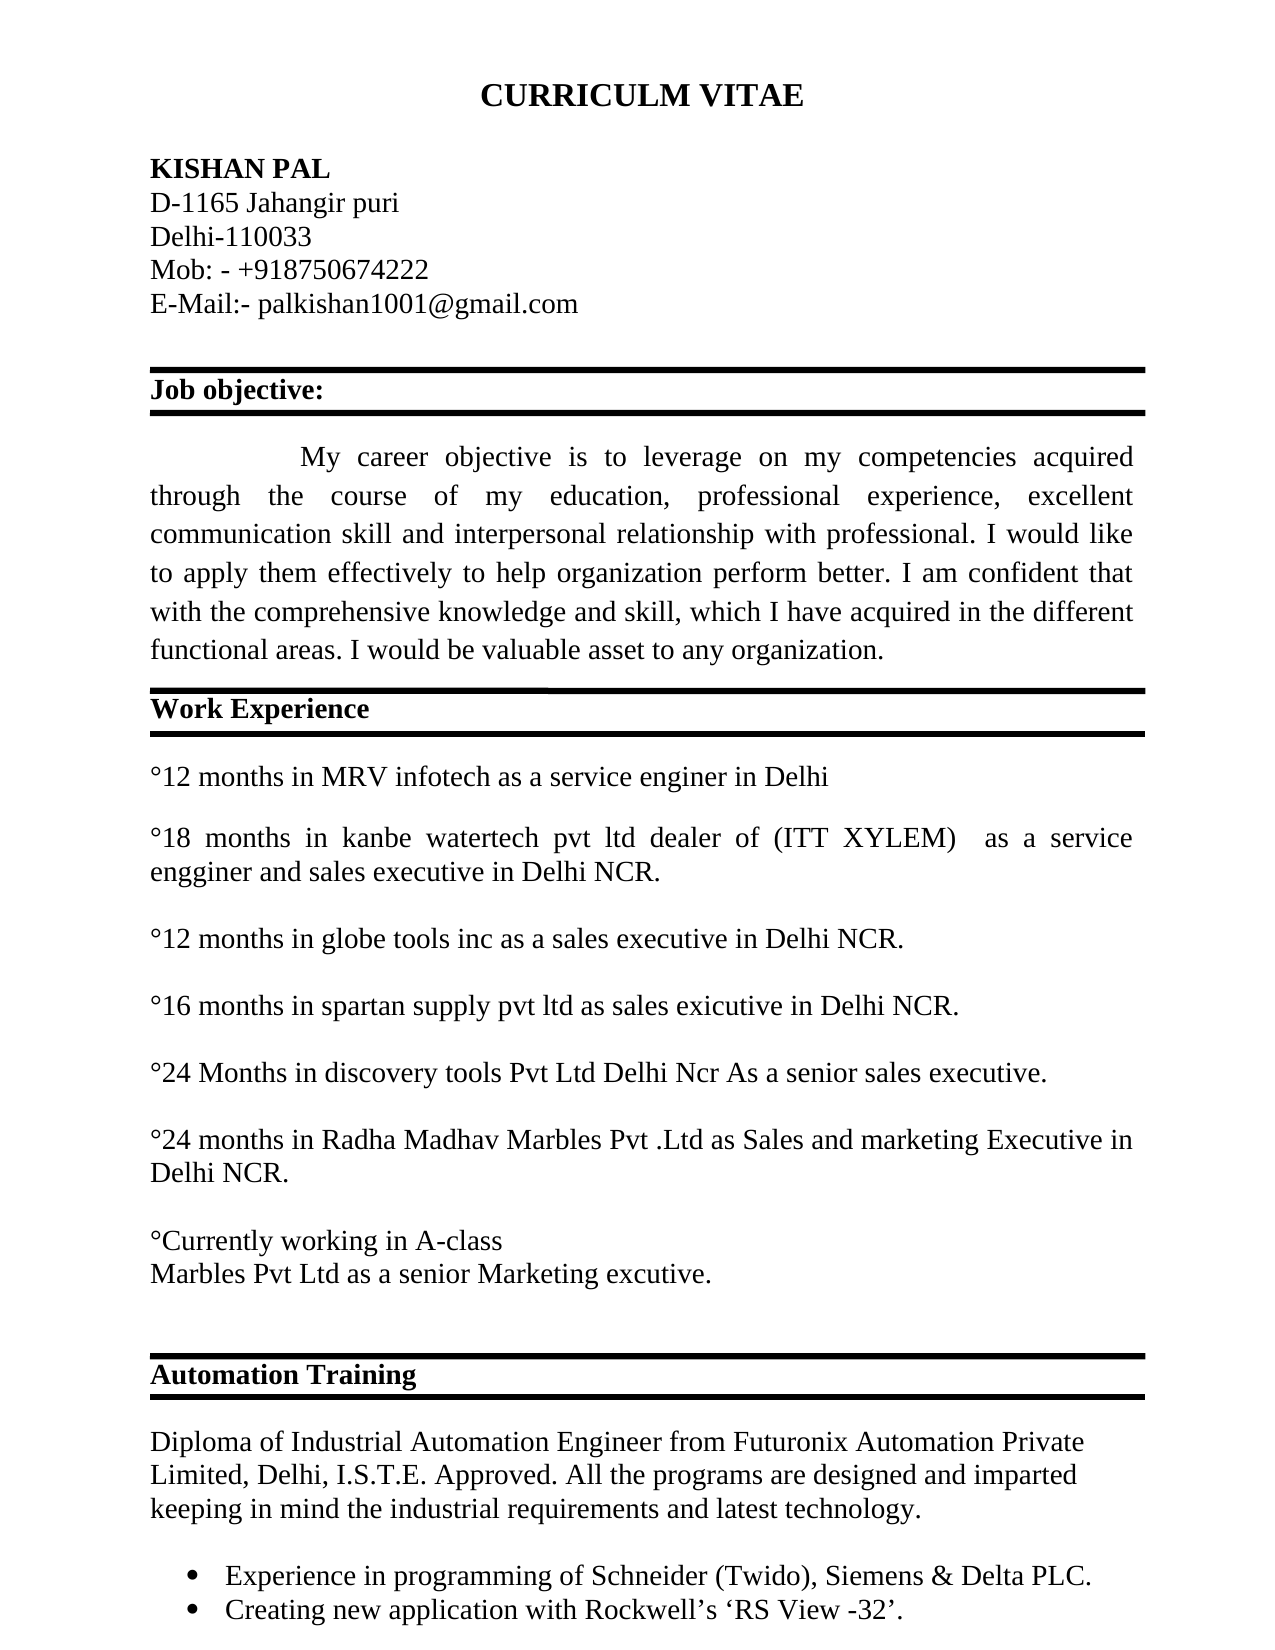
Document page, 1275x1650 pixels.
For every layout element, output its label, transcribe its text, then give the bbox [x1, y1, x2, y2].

text °18 months in kanbe watertech pvt ltd dealer of (ITT XYLEM) as a service engginer and sales executive in Delhi NCR. [150, 820, 1134, 887]
text Marbles Pvt Ltd as a senior Marketing excutive. [150, 1256, 1134, 1290]
text D-1165 Jahangir puri [150, 185, 1134, 219]
text KISHAN PAL [150, 152, 1134, 185]
text Automation Training [150, 1360, 1134, 1390]
text CURRICULM VITAE [150, 75, 1134, 113]
text Delhi-110033 [150, 219, 1134, 252]
text Job objective: [150, 374, 1134, 406]
text °16 months in spartan supply pvt ltd as sales exicutive in Delhi NCR. [150, 988, 1134, 1021]
list Experience in programming of Schneider (Twido), Siemens & Delta PLC. [187, 1558, 1134, 1592]
text °12 months in globe tools inc as a sales executive in Delhi NCR. [150, 921, 1134, 954]
text °12 months in MRV infotech as a service enginer in Delhi [150, 759, 1134, 792]
text °Currently working in A-class [150, 1223, 1134, 1256]
text My career objective is to leverage on my competencies acquired through the course of my education, professional experience, excellent communication skill and interpersonal relationship with professional. I would like to apply them effectively to help organization perform better. I am confident that with the comprehensive knowledge and skill, which I have acquired in the different functional areas. I would be valuable asset to any organization. [150, 439, 1134, 666]
text E-Mail:- palkishan1001@gmail.com [150, 286, 1134, 319]
text Diploma of Industrial Automation Engineer from Futuronix Automation Private Limited, Delhi, I.S.T.E. Approved. All the programs are designed and imparted keeping in mind the industrial requirements and latest technology. [150, 1424, 1134, 1524]
text °24 Months in discovery tools Pvt Ltd Delhi Ncr As a senior sales executive. [150, 1055, 1134, 1088]
text Work Experience [150, 694, 1134, 725]
list Creating new application with Rockwell’s ‘RS View -32’. [187, 1592, 1134, 1625]
text °24 months in Radha Madhav Marbles Pvt .Ltd as Sales and marketing Executive in Delhi NCR. [150, 1122, 1134, 1189]
text Mob: - +918750674222 [150, 252, 1134, 286]
